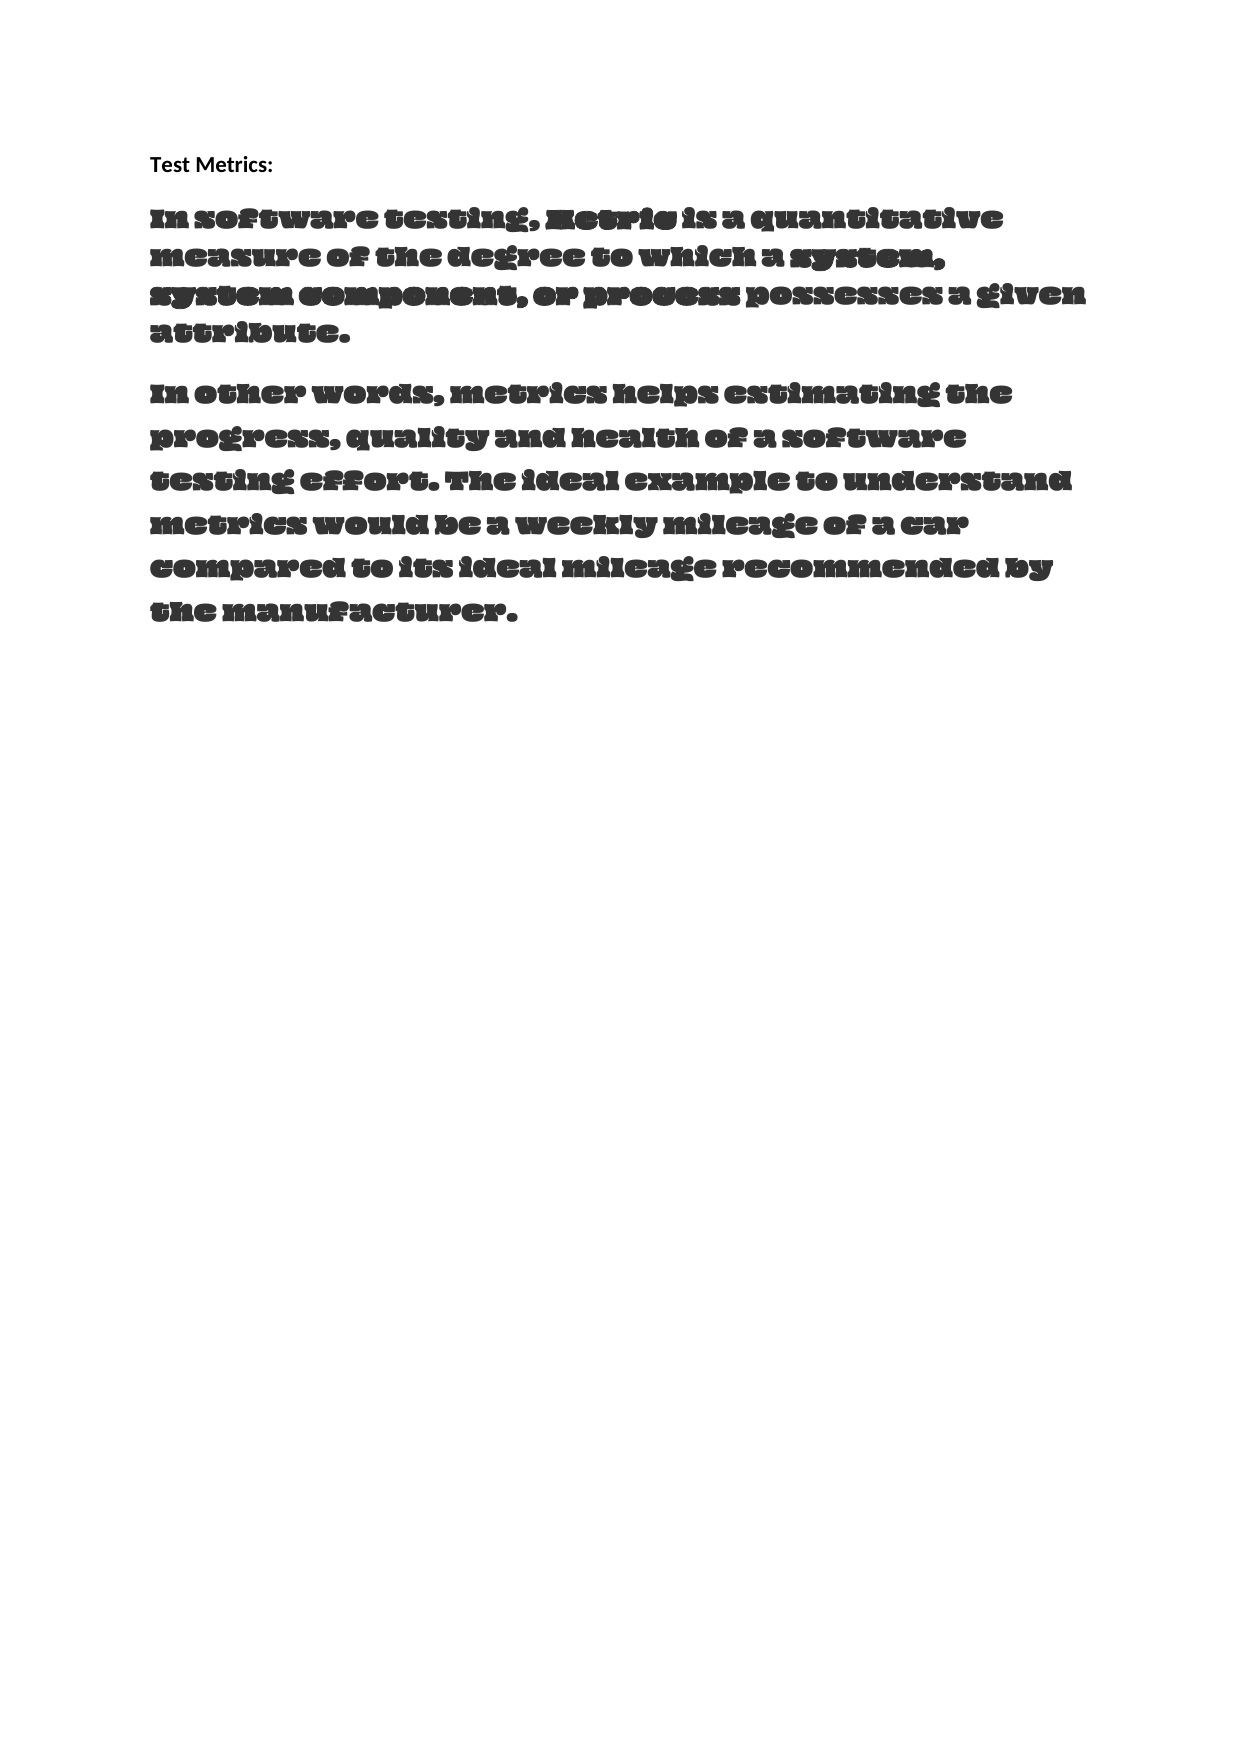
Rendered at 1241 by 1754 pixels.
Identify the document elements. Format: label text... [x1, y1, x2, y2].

text Test Metrics: [150, 150, 1090, 178]
text In other words, metrics helps estimating the progress, quality and health of a software testing effort. The ideal example to understand metrics would be a weekly mileage of a car compared to its ideal mileage recommended by the manufacturer. [150, 378, 1090, 634]
text In software testing, Metric is a quantitative measure of the degree to which a system, system component, or process possesses a given attribute. [150, 203, 1090, 355]
